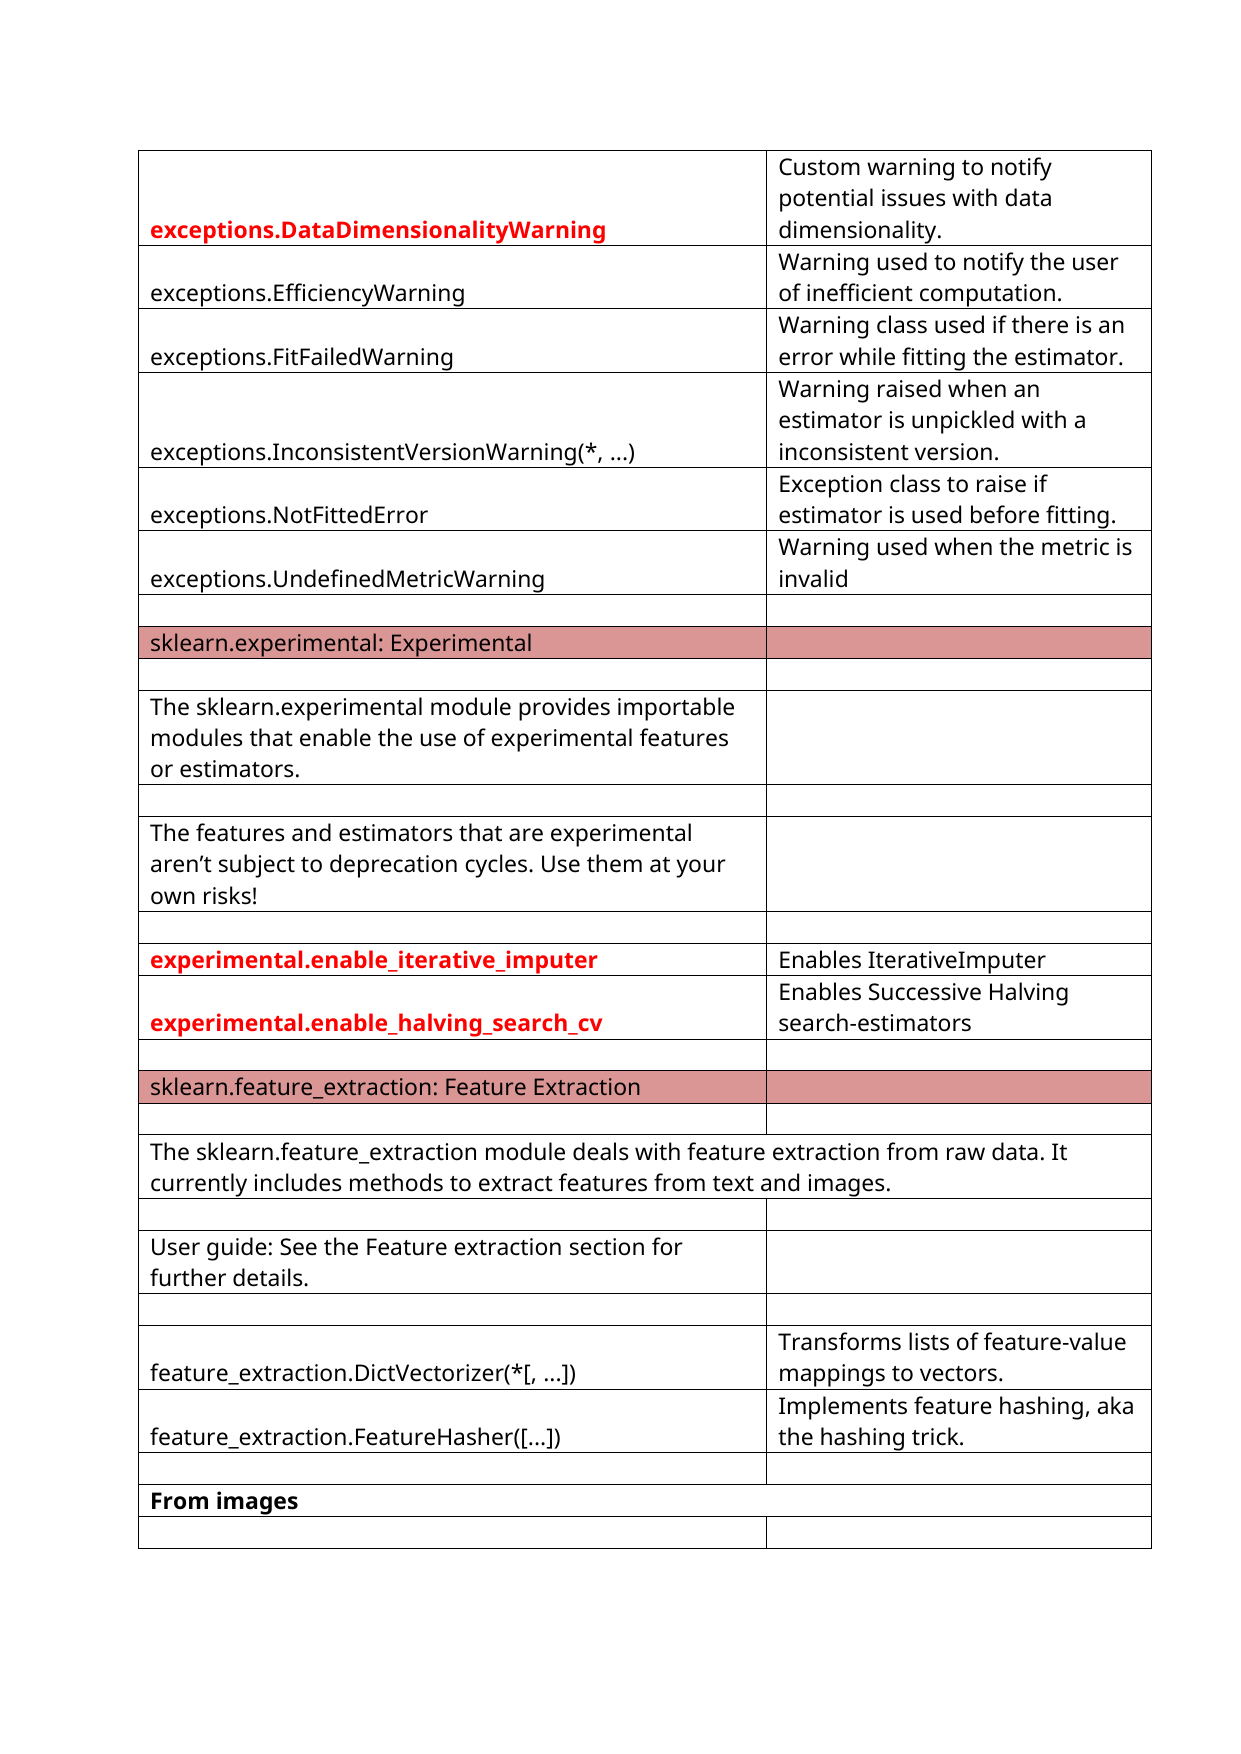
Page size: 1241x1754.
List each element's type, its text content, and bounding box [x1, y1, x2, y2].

table_cell exceptions.UndefinedMetricWarning [139, 531, 766, 594]
table_cell [767, 659, 1151, 689]
table_cell feature_extraction.DictVectorizer(*[, ...]) [139, 1326, 766, 1388]
table_cell Enables Successive Halving search-estimators [767, 976, 1151, 1038]
table_cell [767, 1517, 1151, 1548]
table_cell [767, 1071, 1151, 1103]
table_cell The sklearn.experimental module provides importable modules that enable the use of experimental features or estimators. [139, 691, 766, 784]
table_cell exceptions.FitFailedWarning [139, 309, 766, 372]
table_cell [139, 785, 766, 816]
table_cell [139, 1040, 766, 1070]
table_cell From images [139, 1485, 1151, 1516]
table_cell [139, 1104, 766, 1134]
table_cell feature_extraction.FeatureHasher([...]) [139, 1390, 766, 1452]
table_cell Warning class used if there is an error while fitting the estimator. [767, 309, 1151, 372]
table_cell Warning used when the metric is invalid [767, 531, 1151, 594]
table_cell [767, 627, 1151, 658]
table_cell exceptions.InconsistentVersionWarning(*, ...) [139, 373, 766, 467]
table_cell [767, 1453, 1151, 1484]
table_cell [139, 659, 766, 689]
table_cell Exception class to raise if estimator is used before fitting. [767, 468, 1151, 530]
table_cell Transforms lists of feature-value mappings to vectors. [767, 1326, 1151, 1388]
table_cell [767, 1231, 1151, 1293]
table_cell [767, 912, 1151, 943]
table_cell [767, 691, 1151, 784]
table_cell The features and estimators that are experimental aren’t subject to deprecation cycles. Use them at your own risks! [139, 817, 766, 911]
table_cell Warning used to notify the user of inefficient computation. [767, 246, 1151, 308]
table_cell User guide: See the Feature extraction section for further details. [139, 1231, 766, 1293]
table_cell [767, 1294, 1151, 1325]
table_cell [767, 1104, 1151, 1134]
table_cell [767, 1199, 1151, 1230]
table_cell [767, 595, 1151, 626]
table_cell [139, 1517, 766, 1548]
table_cell exceptions.DataDimensionalityWarning [139, 151, 766, 245]
table_cell sklearn.experimental: Experimental [139, 627, 766, 658]
table_cell Warning raised when an estimator is unpickled with a inconsistent version. [767, 373, 1151, 467]
table_cell [139, 1199, 766, 1230]
table_cell sklearn.feature_extraction: Feature Extraction [139, 1071, 766, 1103]
table_cell Enables IterativeImputer [767, 944, 1151, 975]
table_cell exceptions.NotFittedError [139, 468, 766, 530]
table_cell [139, 912, 766, 943]
table_cell Implements feature hashing, aka the hashing trick. [767, 1390, 1151, 1452]
table_cell experimental.enable_iterative_imputer [139, 944, 766, 975]
table_cell exceptions.EfficiencyWarning [139, 246, 766, 308]
table_cell The sklearn.feature_extraction module deals with feature extraction from raw data. It currently includes methods to extract features from text and images. [139, 1135, 1151, 1198]
table_cell [767, 785, 1151, 816]
table_cell [139, 595, 766, 626]
table_cell [767, 817, 1151, 911]
table_cell experimental.enable_halving_search_cv [139, 976, 766, 1038]
table_cell Custom warning to notify potential issues with data dimensionality. [767, 151, 1151, 245]
table_cell [139, 1453, 766, 1484]
table_cell [767, 1040, 1151, 1070]
table_cell [139, 1294, 766, 1325]
